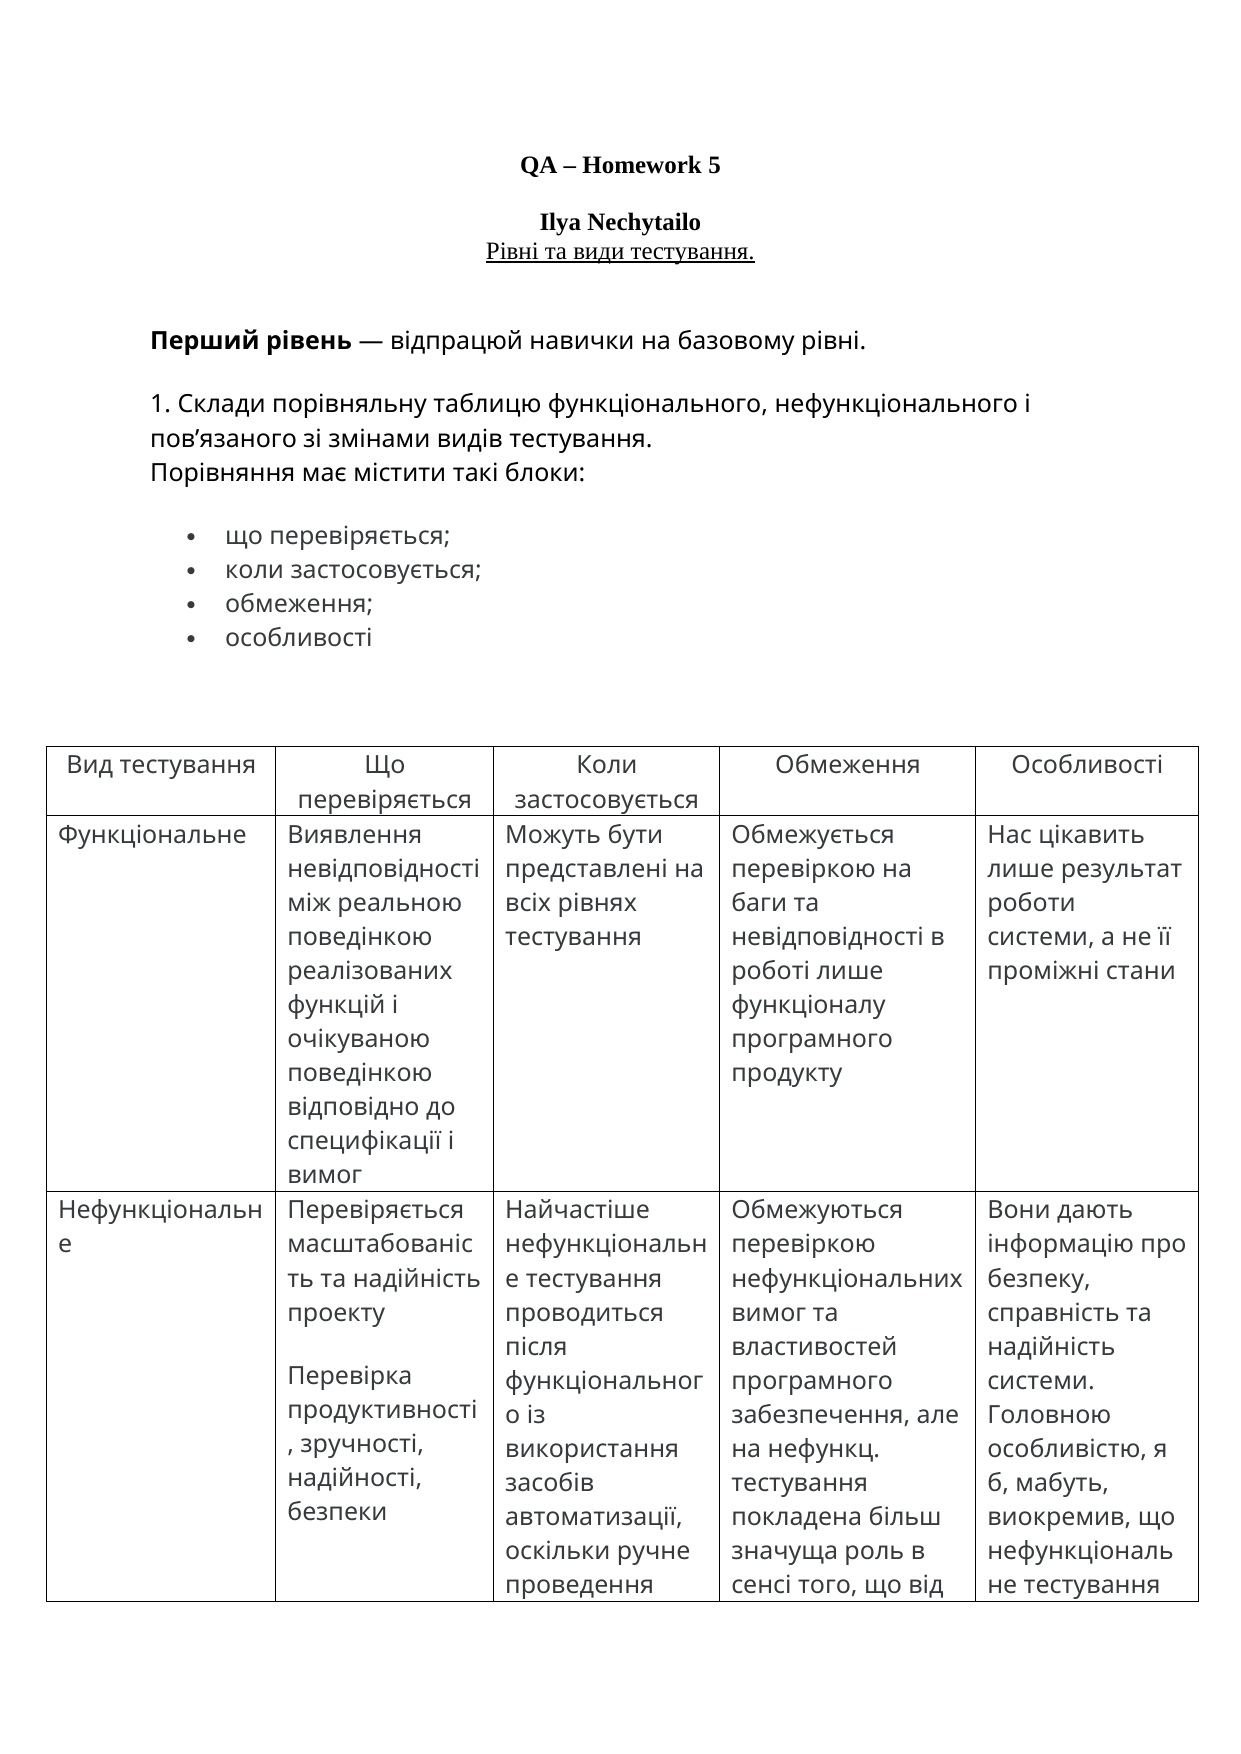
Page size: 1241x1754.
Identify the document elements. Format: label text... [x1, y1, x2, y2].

table_cell Функціональне [47, 816, 275, 1191]
table_cell Обмежується перевіркою на баги та невідповідності в роботі лише функціоналу програмного продукту [720, 816, 975, 1191]
table_header Вид тестування [47, 747, 275, 815]
text Рівні та види тестування. [150, 236, 1090, 265]
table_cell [720, 1192, 975, 1601]
table_cell Нас цікавить лише результат роботи системи, а не її проміжні стани [976, 816, 1198, 1191]
table_header Коли застосовується [494, 747, 719, 815]
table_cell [276, 1192, 493, 1601]
text QA – Homework 5 [150, 150, 1090, 179]
table_header Що перевіряється [276, 747, 493, 815]
list особливості [187, 620, 1090, 654]
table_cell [976, 1192, 1198, 1601]
text Ilya Nechytailo [150, 207, 1090, 236]
table_cell Виявлення невідповідності між реальною поведінкою реалізованих функцій і очікуваною поведінкою відповідно до специфікації і вимог [276, 816, 493, 1191]
table_cell Нефункціональне [47, 1192, 275, 1601]
table_header Особливості [976, 747, 1198, 815]
table_cell Можуть бути представлені на всіх рівнях тестування [494, 816, 719, 1191]
list що перевіряється; [187, 517, 1090, 552]
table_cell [494, 1192, 719, 1601]
list обмеження; [187, 586, 1090, 620]
table_header Обмеження [720, 747, 975, 815]
list коли застосовується; [187, 552, 1090, 586]
text 1. Склади порівняльну таблицю функціонального, нефункціонального і пов’язаного зі змінами видів тестування. Порівняння має містити такі блоки: [150, 386, 1090, 488]
text Перший рівень — відпрацюй навички на базовому рівні. [150, 323, 1090, 357]
